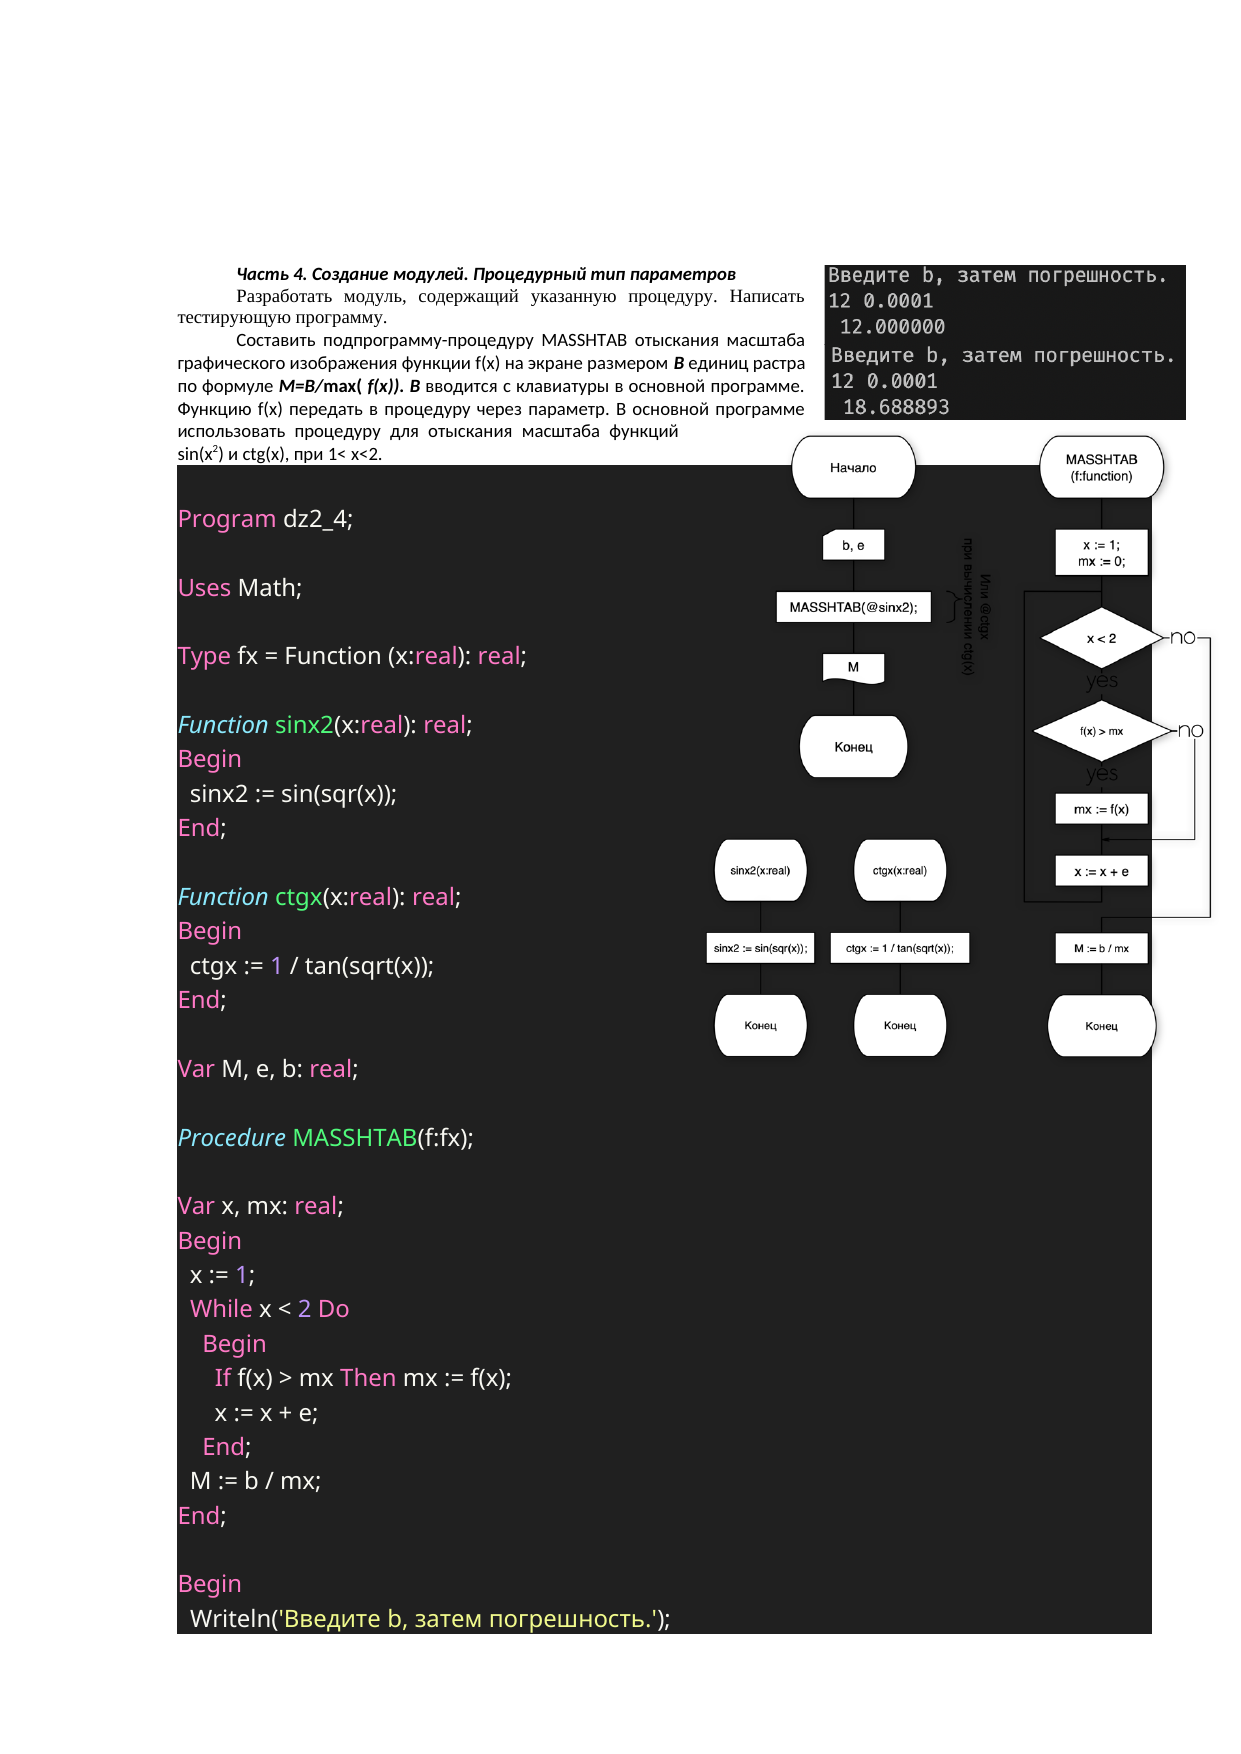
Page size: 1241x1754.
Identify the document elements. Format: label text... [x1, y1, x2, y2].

text Разработать модуль, содержащий указанную процедуру. Написать тестирующую программу. [177, 285, 824, 328]
text End; [177, 981, 698, 1015]
text Procedure MASSHTAB(f:fx); [177, 1118, 1152, 1153]
text End; [177, 1497, 1152, 1531]
text Writeln('Введите b, затем погрешность.'); [177, 1600, 1152, 1634]
text Var x, mx: real; [177, 1187, 1152, 1222]
text Function sinx2(x:real): real; [177, 706, 698, 740]
text Begin [177, 1325, 1152, 1359]
text Type fx = Function (x:real): real; [177, 637, 698, 672]
text x := x + e; [177, 1393, 1152, 1428]
text sinx2 := sin(sqr(x)); [177, 775, 698, 809]
text Begin [177, 1565, 1152, 1600]
text Uses Math; [177, 568, 698, 603]
text x := 1; [177, 1256, 1152, 1290]
text M := b / mx; [177, 1462, 1152, 1497]
text Var M, e, b: real; [177, 1050, 1152, 1084]
text Часть 4. Создание модулей. Процедурный тип параметров [177, 262, 1152, 285]
text While x < 2 Do [177, 1290, 1152, 1325]
text If f(x) > mx Then mx := f(x); [177, 1359, 1152, 1393]
text Begin [177, 1222, 1152, 1256]
text Begin [177, 740, 698, 775]
text Begin [177, 912, 698, 947]
text ctgx := 1 / tan(sqrt(x)); [177, 947, 698, 981]
picture [698, 265, 1227, 1072]
text Program dz2_4; [177, 500, 698, 534]
text End; [177, 809, 698, 843]
text Function ctgx(x:real): real; [177, 878, 698, 912]
text Составить подпрограмму-процедуру MASSHTAB отыскания масштаба графического изображения функции f(x) на экране размером B единиц растра по формуле M=B/max( f(x)). B вводится с клавиатуры в основной программе. Функцию f(x) передать в процедуру через параметр. В основной программе использовать процедуру для отыскания масштаба функций sin(x2) и ctg(x), при 1< x<2. [177, 328, 824, 465]
text End; [177, 1428, 1152, 1462]
